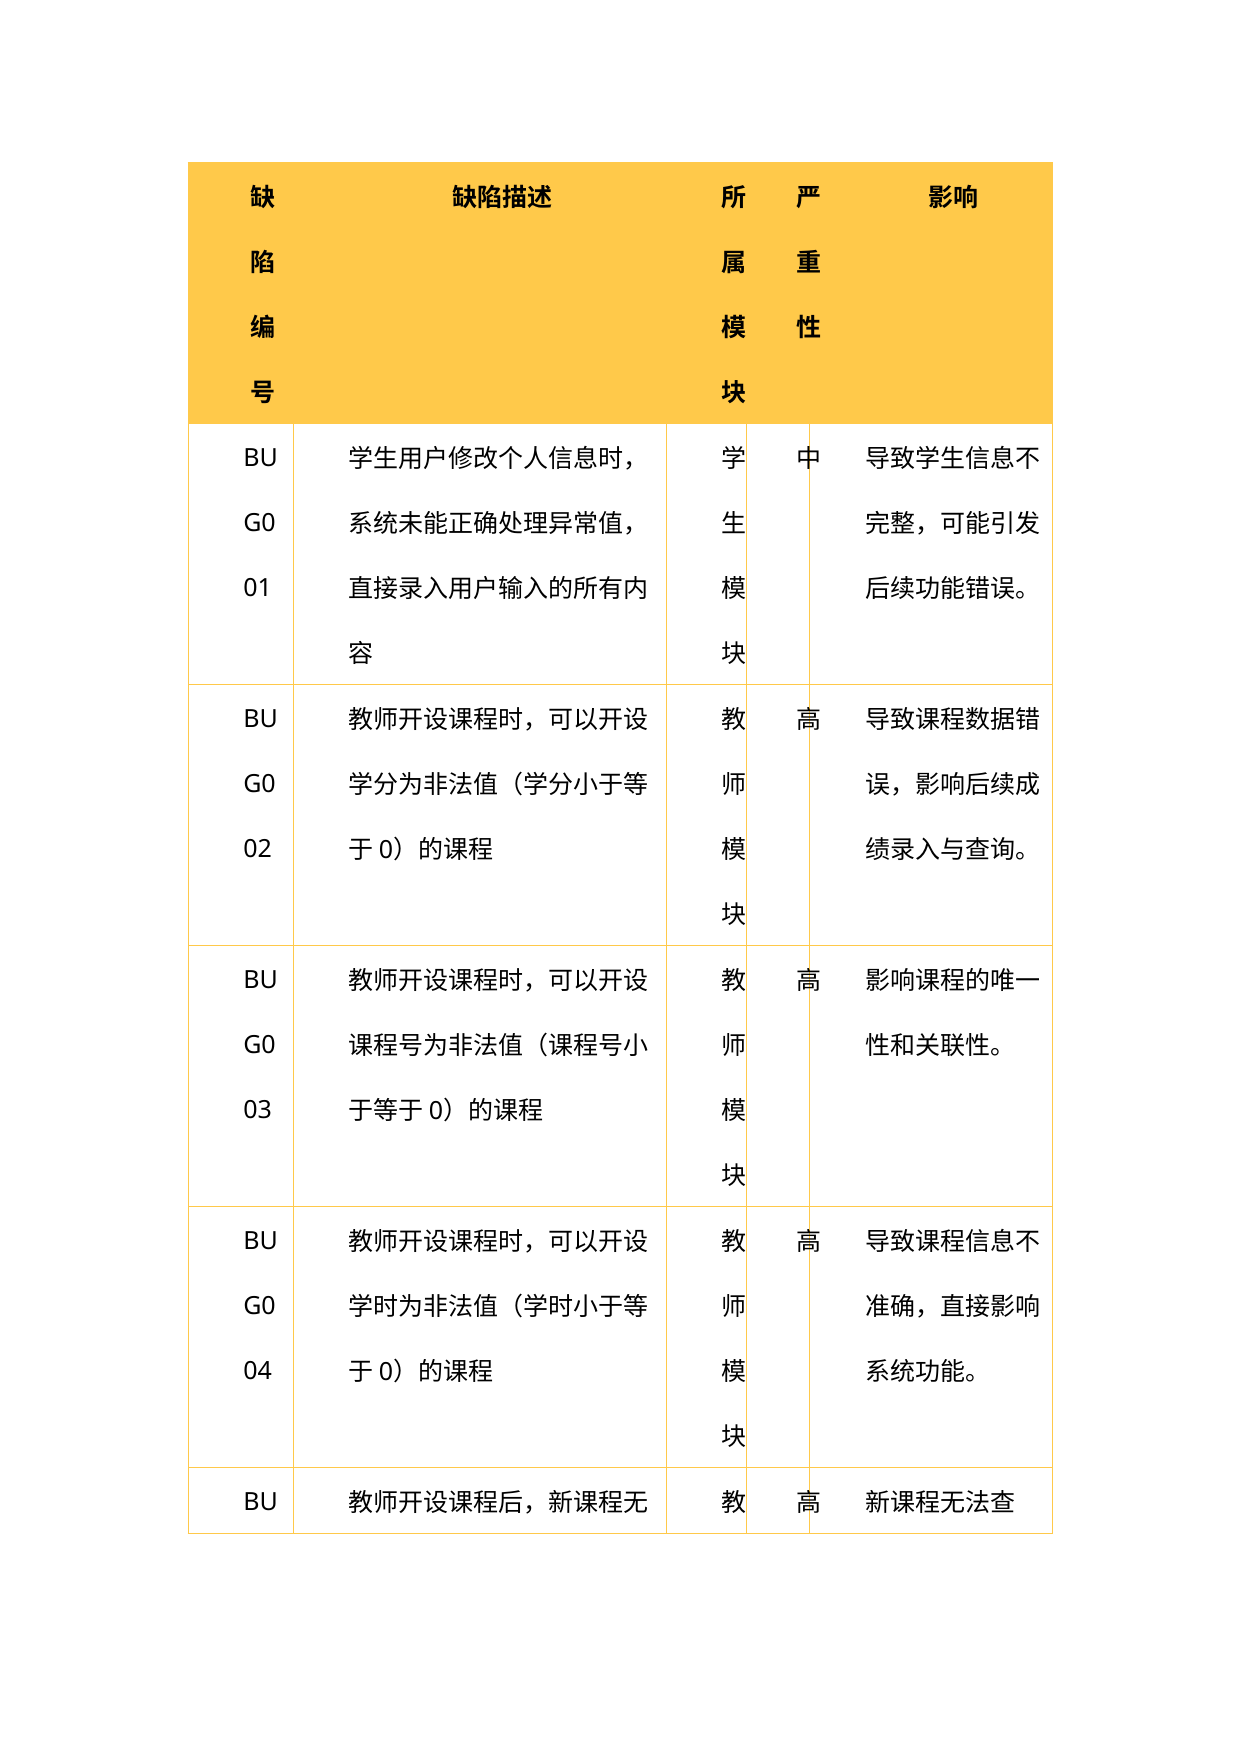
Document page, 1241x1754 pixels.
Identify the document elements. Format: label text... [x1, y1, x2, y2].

table_cell 高 [747, 946, 809, 1206]
table_cell BUG005 [189, 1468, 293, 1533]
table_header 影响 [810, 163, 1052, 423]
table_cell 教师模块 [667, 946, 746, 1206]
table_cell 中 [747, 424, 809, 684]
table_cell 高 [747, 1468, 809, 1533]
table_cell BUG003 [189, 946, 293, 1206]
table_cell 学生用户修改个人信息时，系统未能正确处理异常值，直接录入用户输入的所有内容 [294, 424, 666, 684]
table_header 缺陷描述 [294, 163, 666, 423]
table_cell 教师模块 [667, 1468, 746, 1533]
table_cell BUG001 [189, 424, 293, 684]
table_cell 教师开设课程时，可以开设学分为非法值（学分小于等于0）的课程 [294, 685, 666, 945]
table_cell BUG004 [189, 1207, 293, 1467]
table_cell 教师模块 [667, 1207, 746, 1467]
table_cell 教师模块 [667, 685, 746, 945]
table_cell 导致学生信息不完整，可能引发后续功能错误。 [810, 424, 1052, 684]
table_cell 影响课程的唯一性和关联性。 [810, 946, 1052, 1206]
table_cell 教师开设课程时，可以开设学时为非法值（学时小于等于0）的课程 [294, 1207, 666, 1467]
table_cell 新课程无法查询，严重影响用户体验。 [810, 1468, 1052, 1533]
table_cell 导致课程数据错误，影响后续成绩录入与查询。 [810, 685, 1052, 945]
table_header 缺陷编号 [189, 163, 293, 423]
table_cell 学生模块 [667, 424, 746, 684]
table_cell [294, 1468, 666, 1533]
table_cell 导致课程信息不准确，直接影响系统功能。 [810, 1207, 1052, 1467]
table_header 所属模块 [667, 163, 746, 423]
table_cell 高 [747, 1207, 809, 1467]
table_cell 教师开设课程时，可以开设课程号为非法值（课程号小于等于0）的课程 [294, 946, 666, 1206]
table_cell 高 [747, 685, 809, 945]
table_header 严重性 [747, 163, 809, 423]
table_cell BUG002 [189, 685, 293, 945]
